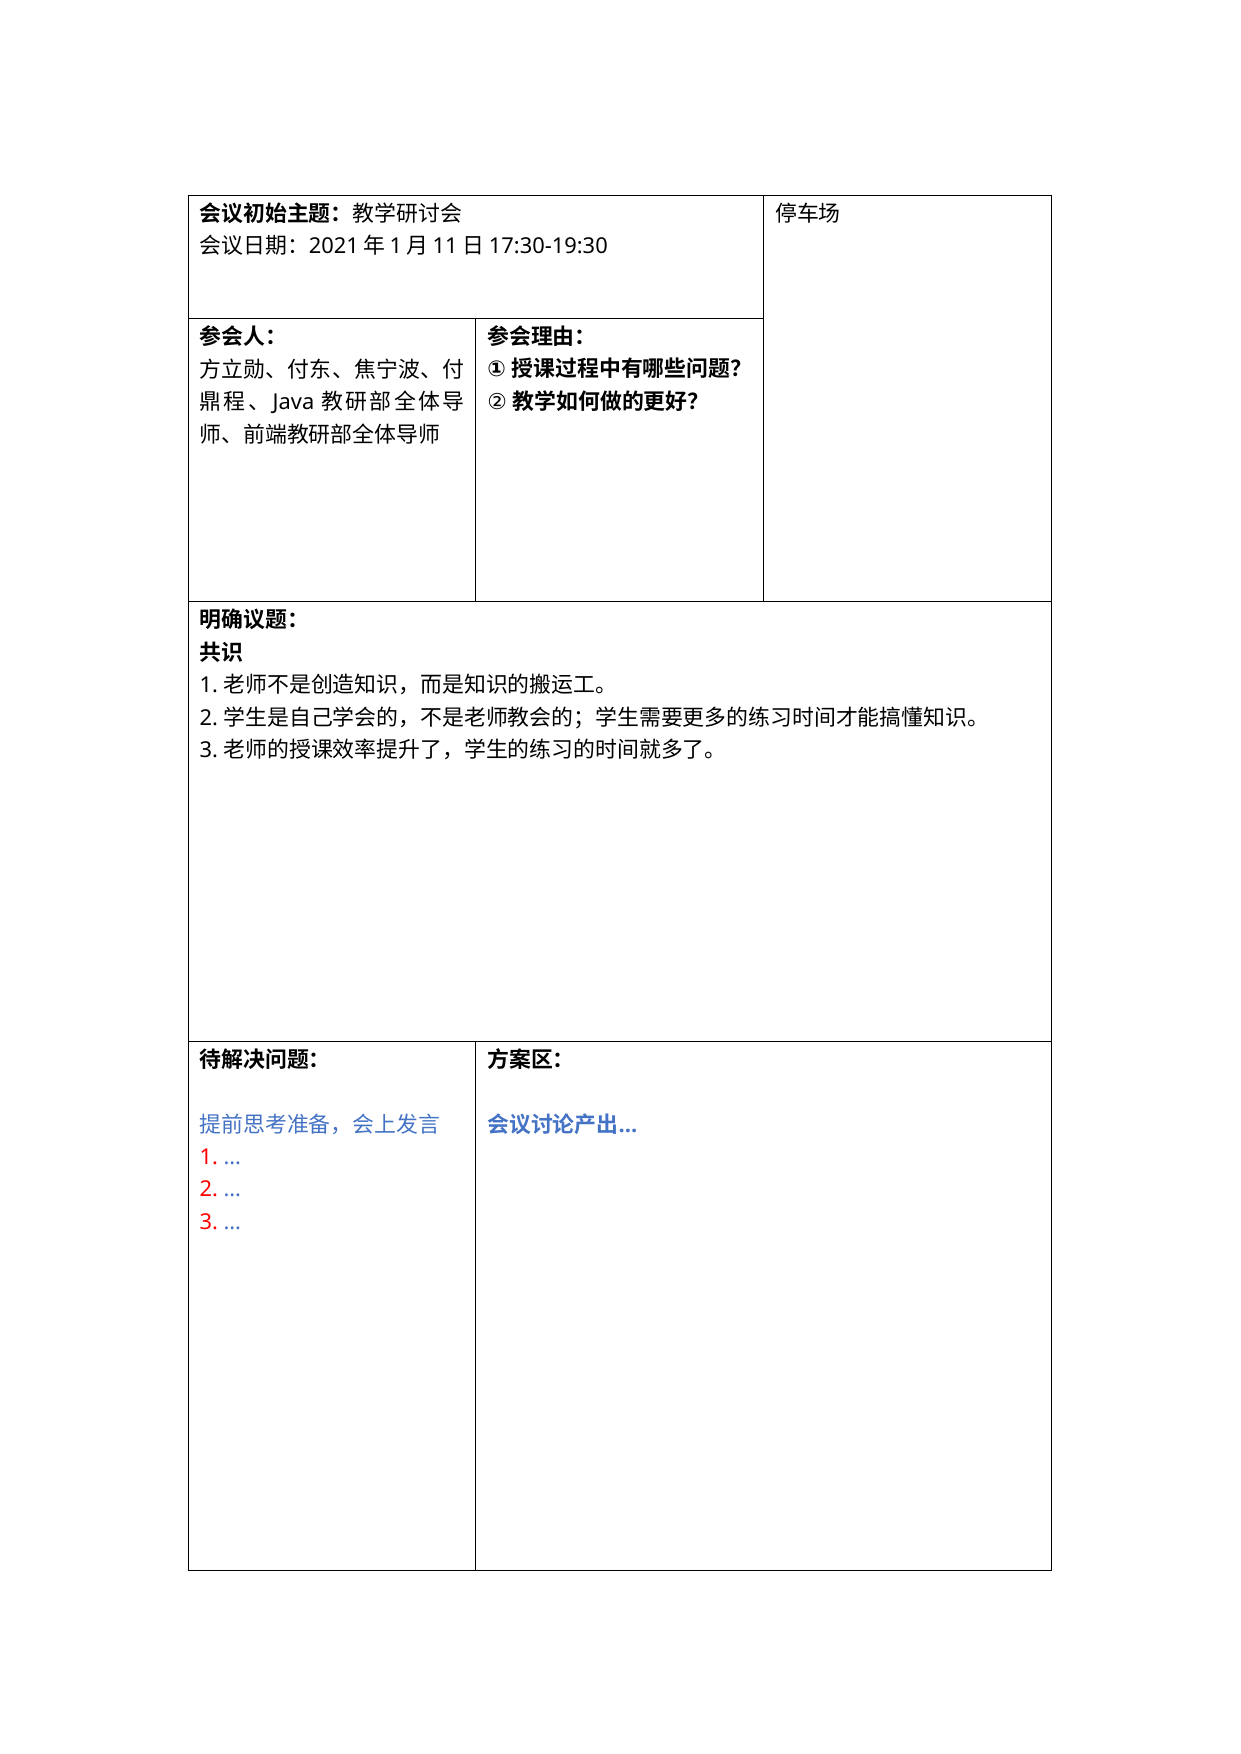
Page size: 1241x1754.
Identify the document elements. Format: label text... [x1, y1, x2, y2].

table_header 会议初始主题：教学研讨会 会议日期：2021年1月11日 17:30-19:30 [189, 196, 763, 318]
table_cell 待解决问题： 提前思考准备，会上发言 ... ... ... [189, 1042, 475, 1570]
table_cell 明确议题： 共识 老师不是创造知识，而是知识的搬运工。 学生是自己学会的，不是老师教会的；学生需要更多的练习时间才能搞懂知识。 老师的授课效率提升了，学生的练习的时间就多了。 [189, 602, 1051, 1041]
table_cell 方案区： 会议讨论产出... [476, 1042, 1051, 1570]
table_header 停车场 [764, 196, 1051, 601]
table_cell 参会人： 方立勋、付东、焦宁波、付鼎程、Java教研部全体导师、前端教研部全体导师 [189, 319, 475, 601]
table_cell 参会理由： 授课过程中有哪些问题？ 教学如何做的更好？ [476, 319, 763, 601]
